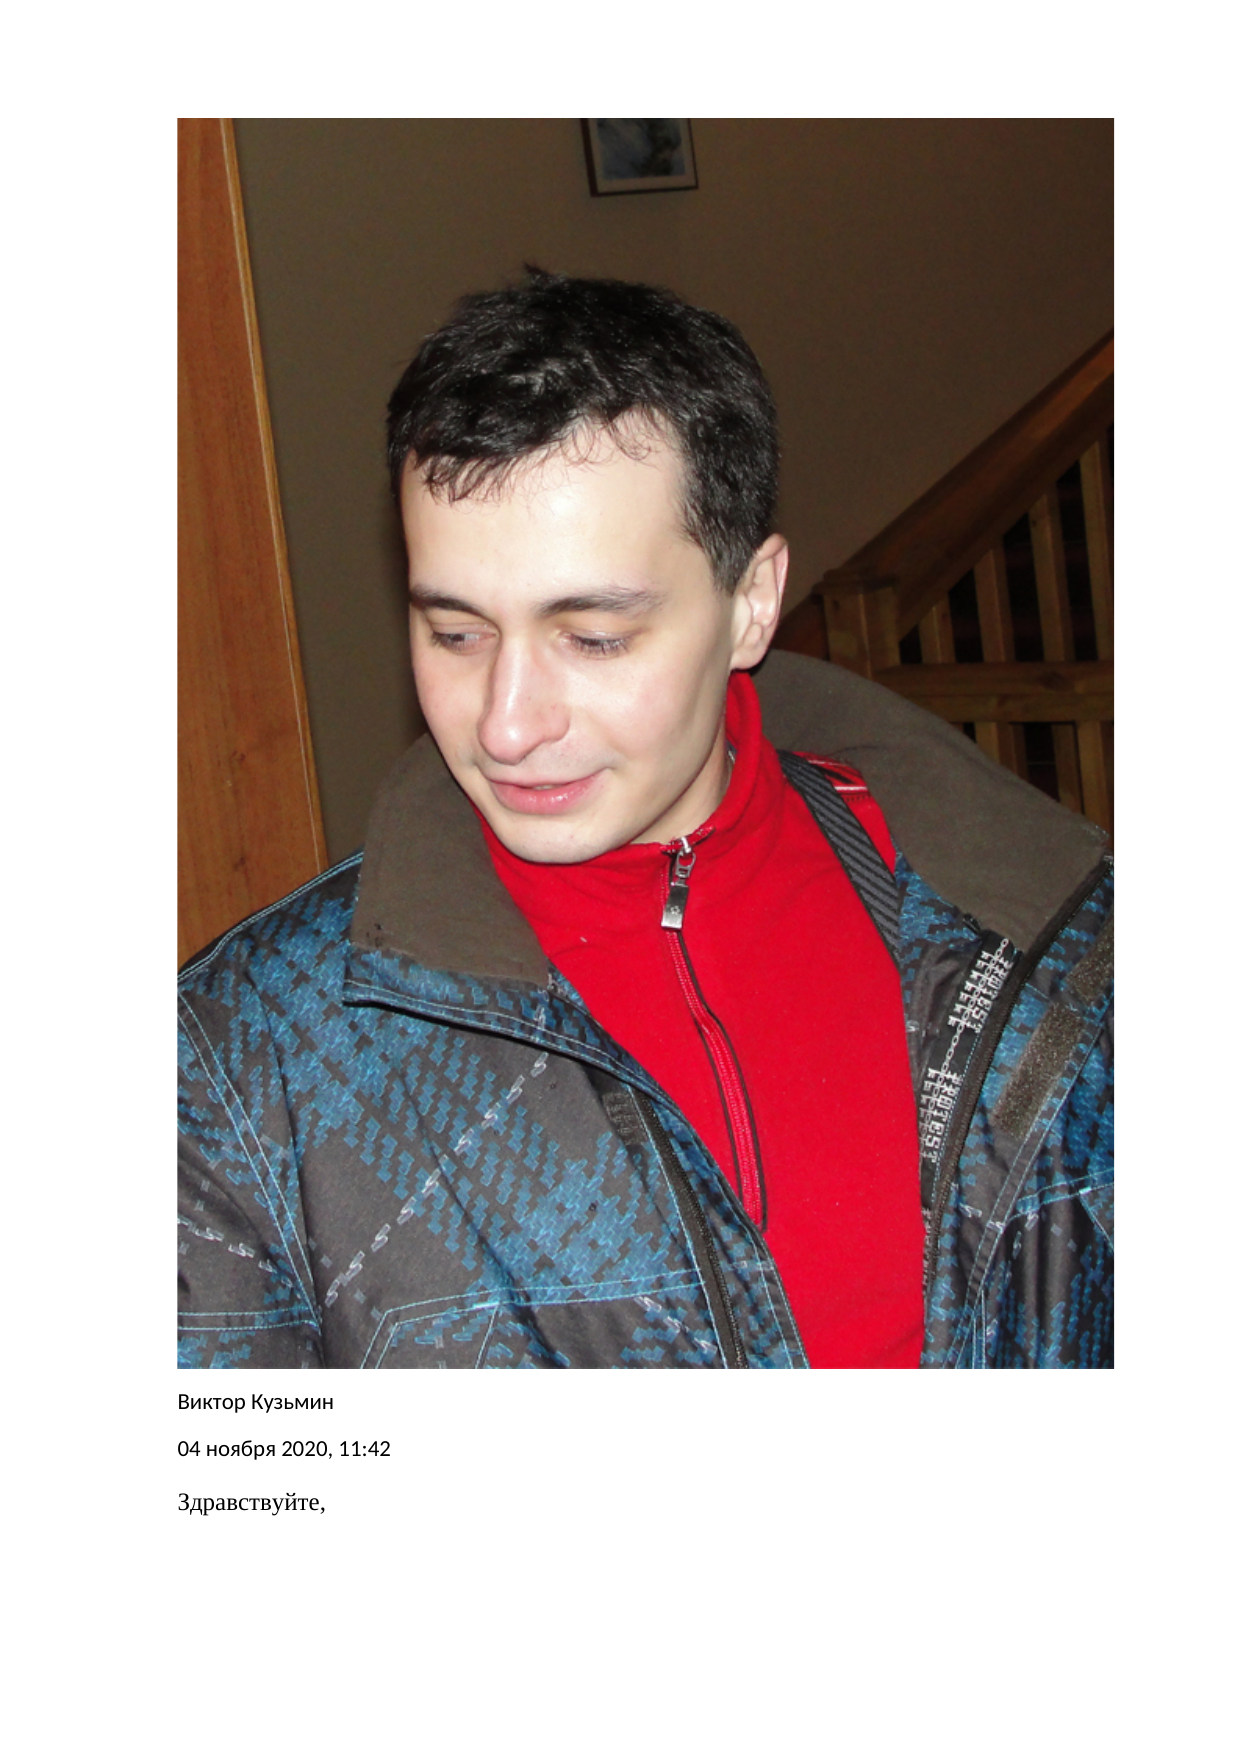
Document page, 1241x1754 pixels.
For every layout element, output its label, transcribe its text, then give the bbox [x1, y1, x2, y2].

text 04 ноября 2020, 11:42 [177, 1434, 1152, 1462]
text Здравствуйте, [177, 1481, 1152, 1515]
picture [177, 118, 1115, 1369]
text Виктор Кузьмин [177, 1387, 1152, 1415]
